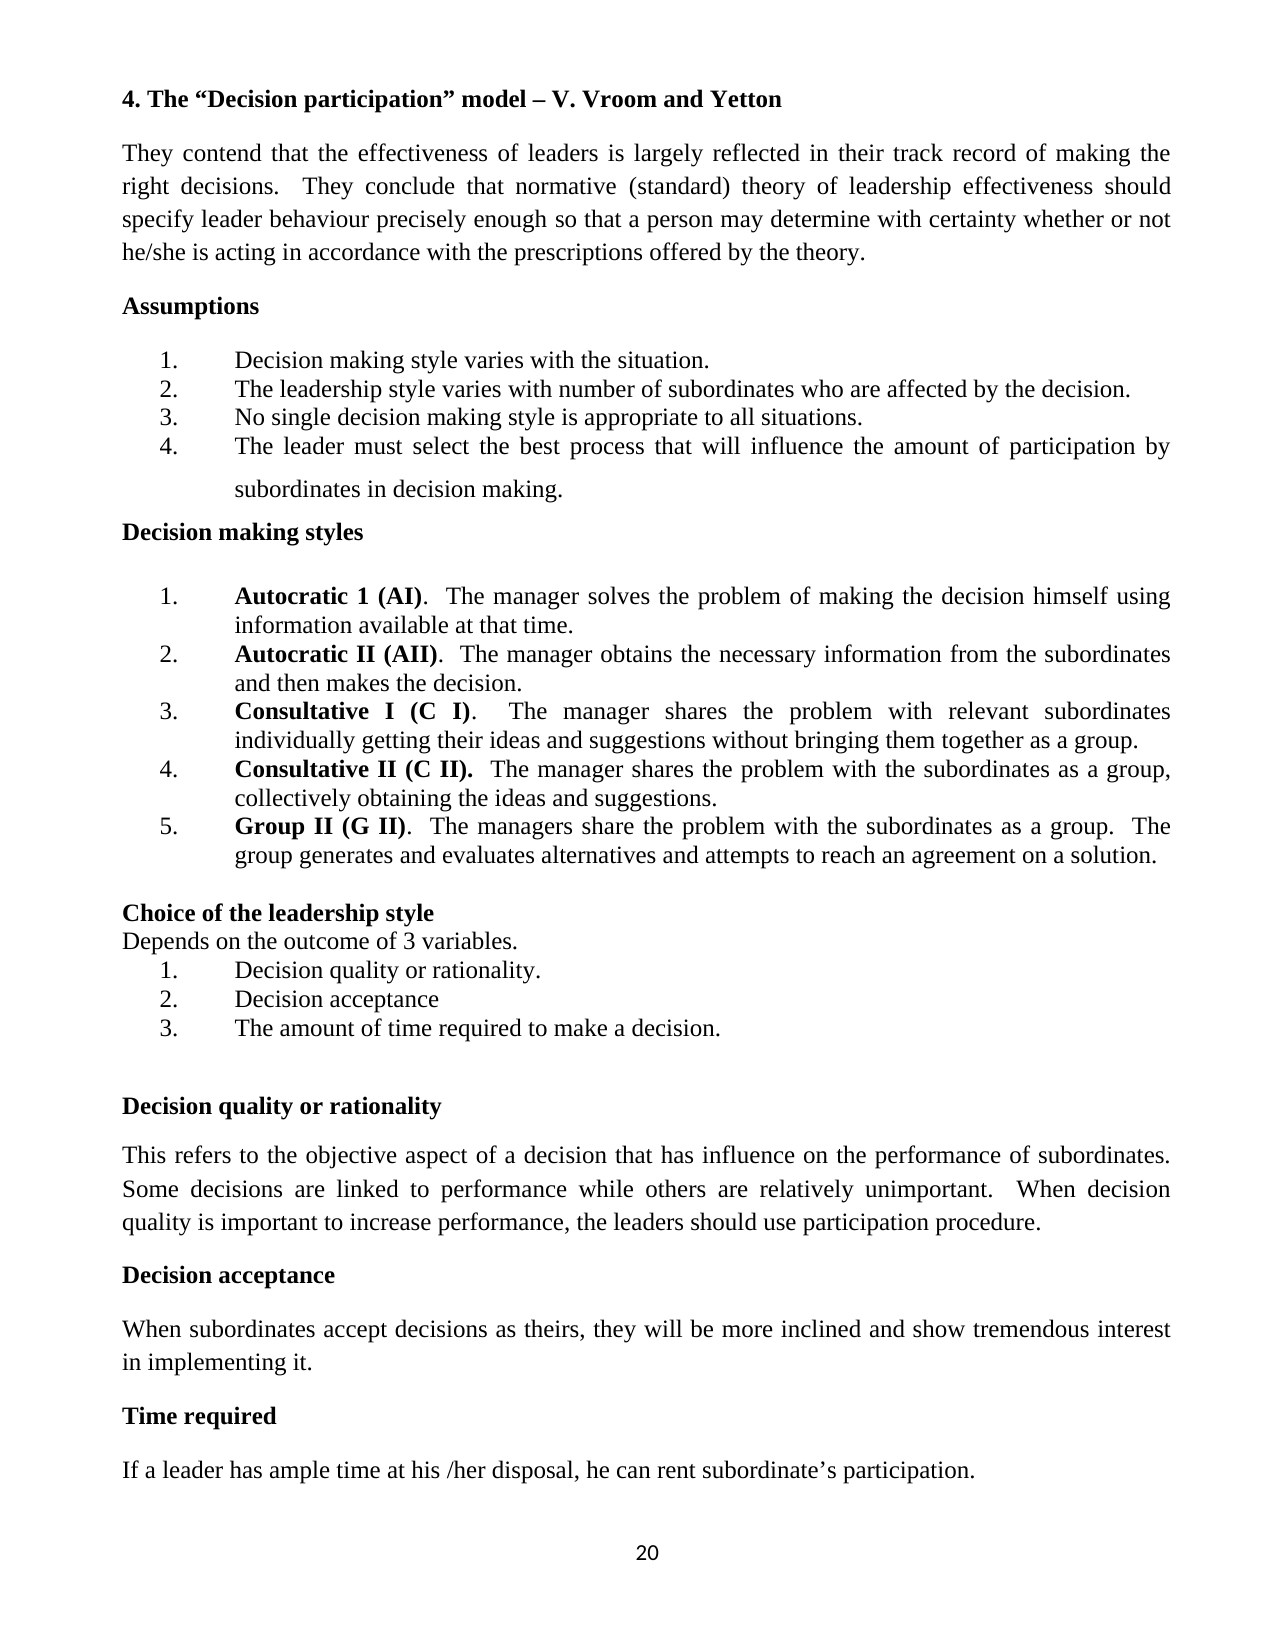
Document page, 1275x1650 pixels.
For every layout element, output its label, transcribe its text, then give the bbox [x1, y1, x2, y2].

text When subordinates accept decisions as theirs, they will be more inclined and show tremendous interest in implementing it. [122, 1314, 1172, 1376]
list Consultative I (C I). The manager shares the problem with relevant subordinates individually getting their ideas and suggestions without bringing them together as a group. [159, 696, 1172, 754]
text They contend that the effectiveness of leaders is largely reflected in their track record of making the right decisions. They conclude that normative (standard) theory of leadership effectiveness should specify leader behaviour precisely enough so that a person may determine with certainty whether or not he/she is acting in accordance with the prescriptions offered by the theory. [122, 138, 1172, 266]
text Assumptions [122, 291, 1172, 320]
text Decision acceptance [122, 1261, 1172, 1289]
list Decision quality or rationality. [159, 955, 1172, 984]
list The leadership style varies with number of subordinates who are affected by the decision. [159, 374, 1172, 402]
list Decision acceptance [159, 984, 1172, 1013]
list Group II (G II). The managers share the problem with the subordinates as a group. The group generates and evaluates alternatives and attempts to reach an agreement on a solution. [159, 811, 1172, 869]
text Time required [122, 1401, 1172, 1430]
text This refers to the objective aspect of a decision that has influence on the performance of subordinates. Some decisions are linked to performance while others are relatively unimportant. When decision quality is important to increase performance, the leaders should use participation procedure. [122, 1141, 1172, 1235]
list The amount of time required to make a decision. [159, 1013, 1172, 1041]
text Decision quality or rationality [122, 1091, 1172, 1120]
text 4. The “Decision participation” model – V. Vroom and Yetton [122, 84, 1172, 113]
text Depends on the outcome of 3 variables. [122, 926, 1172, 955]
text Decision making styles [122, 517, 1172, 546]
list The leader must select the best process that will influence the amount of participation by subordinates in decision making. [159, 431, 1172, 503]
list No single decision making style is appropriate to all situations. [159, 402, 1172, 431]
list Autocratic 1 (AI). The manager solves the problem of making the decision himself using information available at that time. [159, 581, 1172, 639]
list Autocratic II (AII). The manager obtains the necessary information from the subordinates and then makes the decision. [159, 639, 1172, 696]
text Choice of the leadership style [122, 898, 1172, 926]
text If a leader has ample time at his /her disposal, he can rent subordinate’s participation. [122, 1455, 1172, 1484]
list Consultative II (C II). The manager shares the problem with the subordinates as a group, collectively obtaining the ideas and suggestions. [159, 754, 1172, 811]
list Decision making style varies with the situation. [159, 345, 1172, 374]
